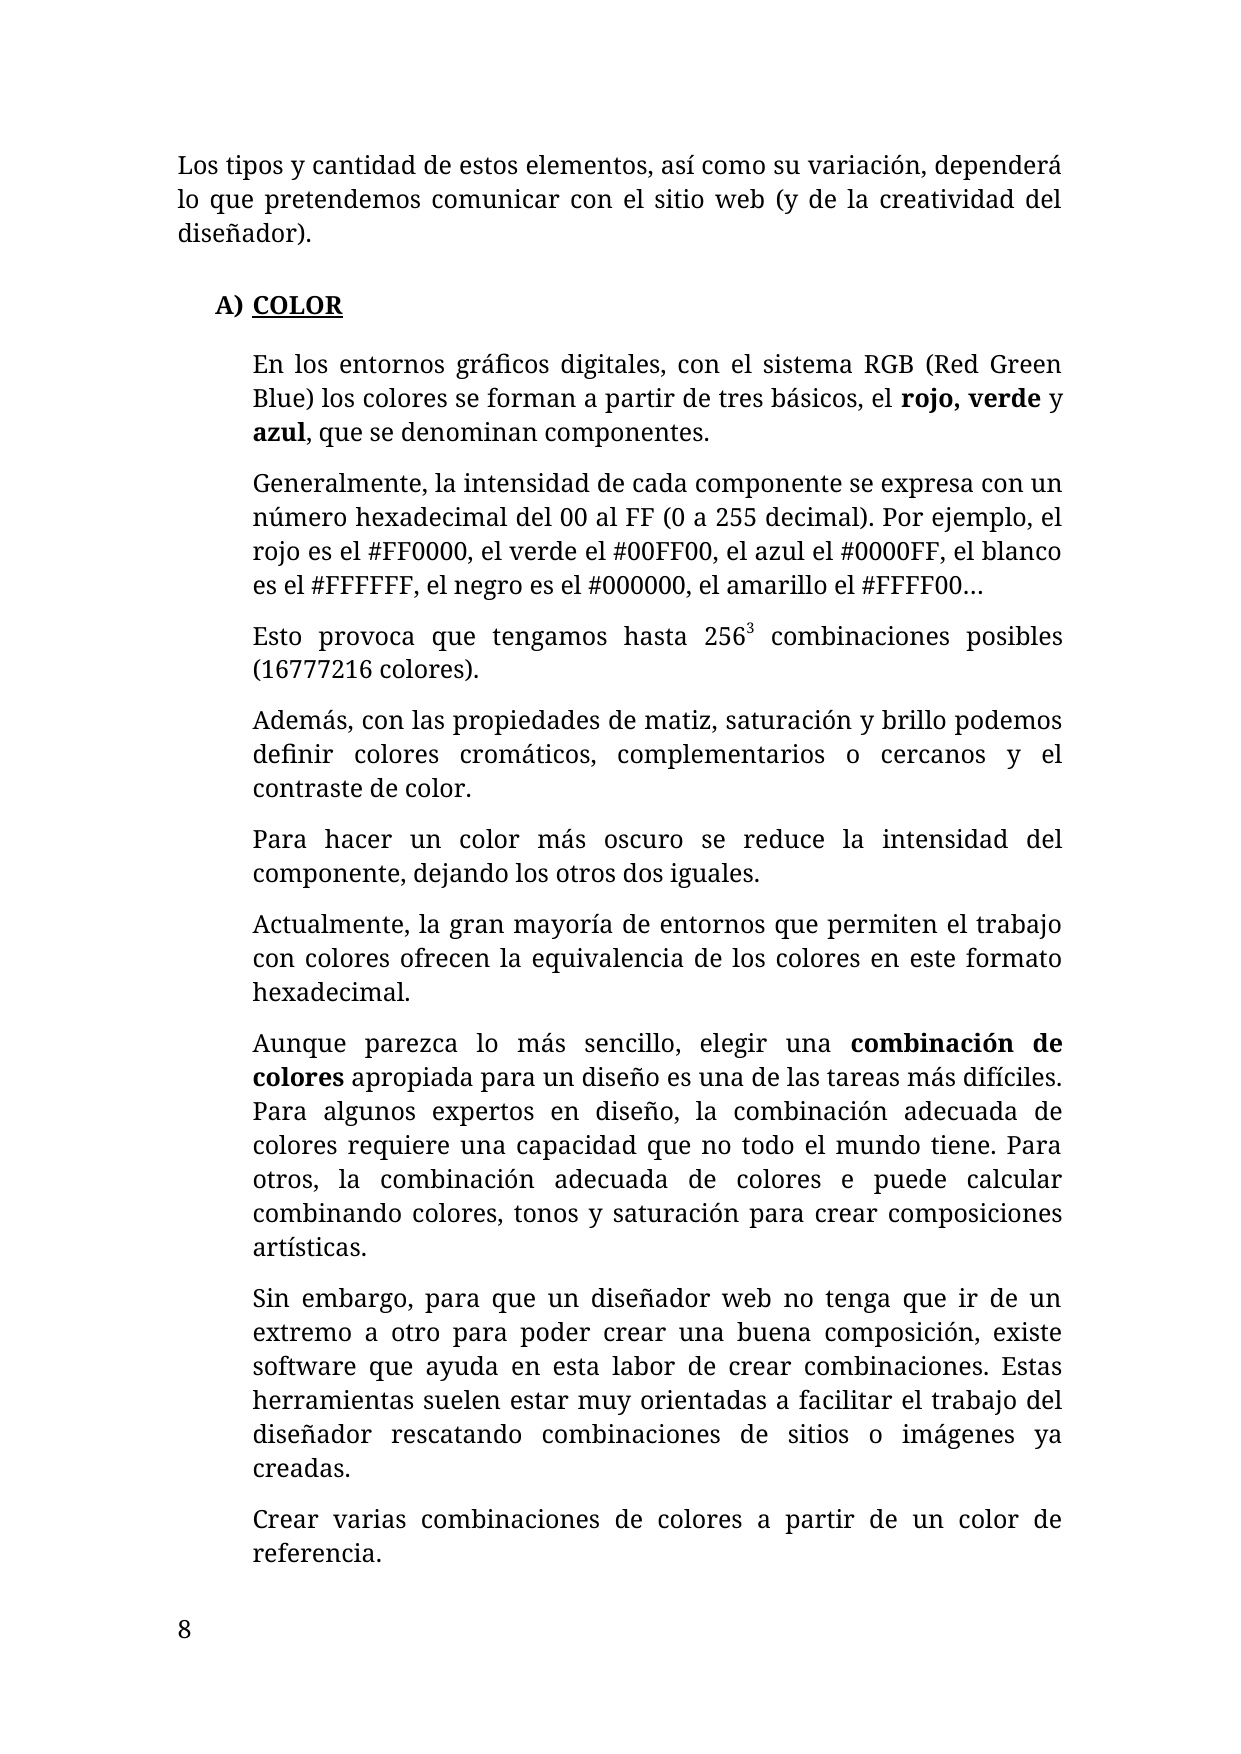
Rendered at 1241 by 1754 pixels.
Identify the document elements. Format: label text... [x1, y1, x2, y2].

subtitle COLOR [215, 287, 1063, 321]
text Sin embargo, para que un diseñador web no tenga que ir de un extremo a otro para poder crear una buena composición, existe software que ayuda en esta labor de crear combinaciones. Estas herramientas suelen estar muy orientadas a facilitar el trabajo del diseñador rescatando combinaciones de sitios o imágenes ya creadas. [252, 1281, 1063, 1485]
text Los tipos y cantidad de estos elementos, así como su variación, dependerá lo que pretendemos comunicar con el sitio web (y de la creatividad del diseñador). [177, 148, 1063, 250]
text En los entornos gráficos digitales, con el sistema RGB (Red Green Blue) los colores se forman a partir de tres básicos, el rojo, verde y azul, que se denominan componentes. [252, 346, 1063, 448]
text Además, con las propiedades de matiz, saturación y brillo podemos definir colores cromáticos, complementarios o cercanos y el contraste de color. [252, 703, 1063, 805]
text Aunque parezca lo más sencillo, elegir una combinación de colores apropiada para un diseño es una de las tareas más difíciles. Para algunos expertos en diseño, la combinación adecuada de colores requiere una capacidad que no todo el mundo tiene. Para otros, la combinación adecuada de colores e puede calcular combinando colores, tonos y saturación para crear composiciones artísticas. [252, 1025, 1063, 1264]
text Para hacer un color más oscuro se reduce la intensidad del componente, dejando los otros dos iguales. [252, 822, 1063, 890]
text Generalmente, la intensidad de cada componente se expresa con un número hexadecimal del 00 al FF (0 a 255 decimal). Por ejemplo, el rojo es el #FF0000, el verde el #00FF00, el azul el #0000FF, el blanco es el #FFFFFF, el negro es el #000000, el amarillo el #FFFF00… [252, 465, 1063, 601]
text Actualmente, la gran mayoría de entornos que permiten el trabajo con colores ofrecen la equivalencia de los colores en este formato hexadecimal. [252, 907, 1063, 1009]
text Crear varias combinaciones de colores a partir de un color de referencia. [252, 1502, 1063, 1570]
text Esto provoca que tengamos hasta 2563 combinaciones posibles (16777216 colores). [252, 618, 1063, 686]
